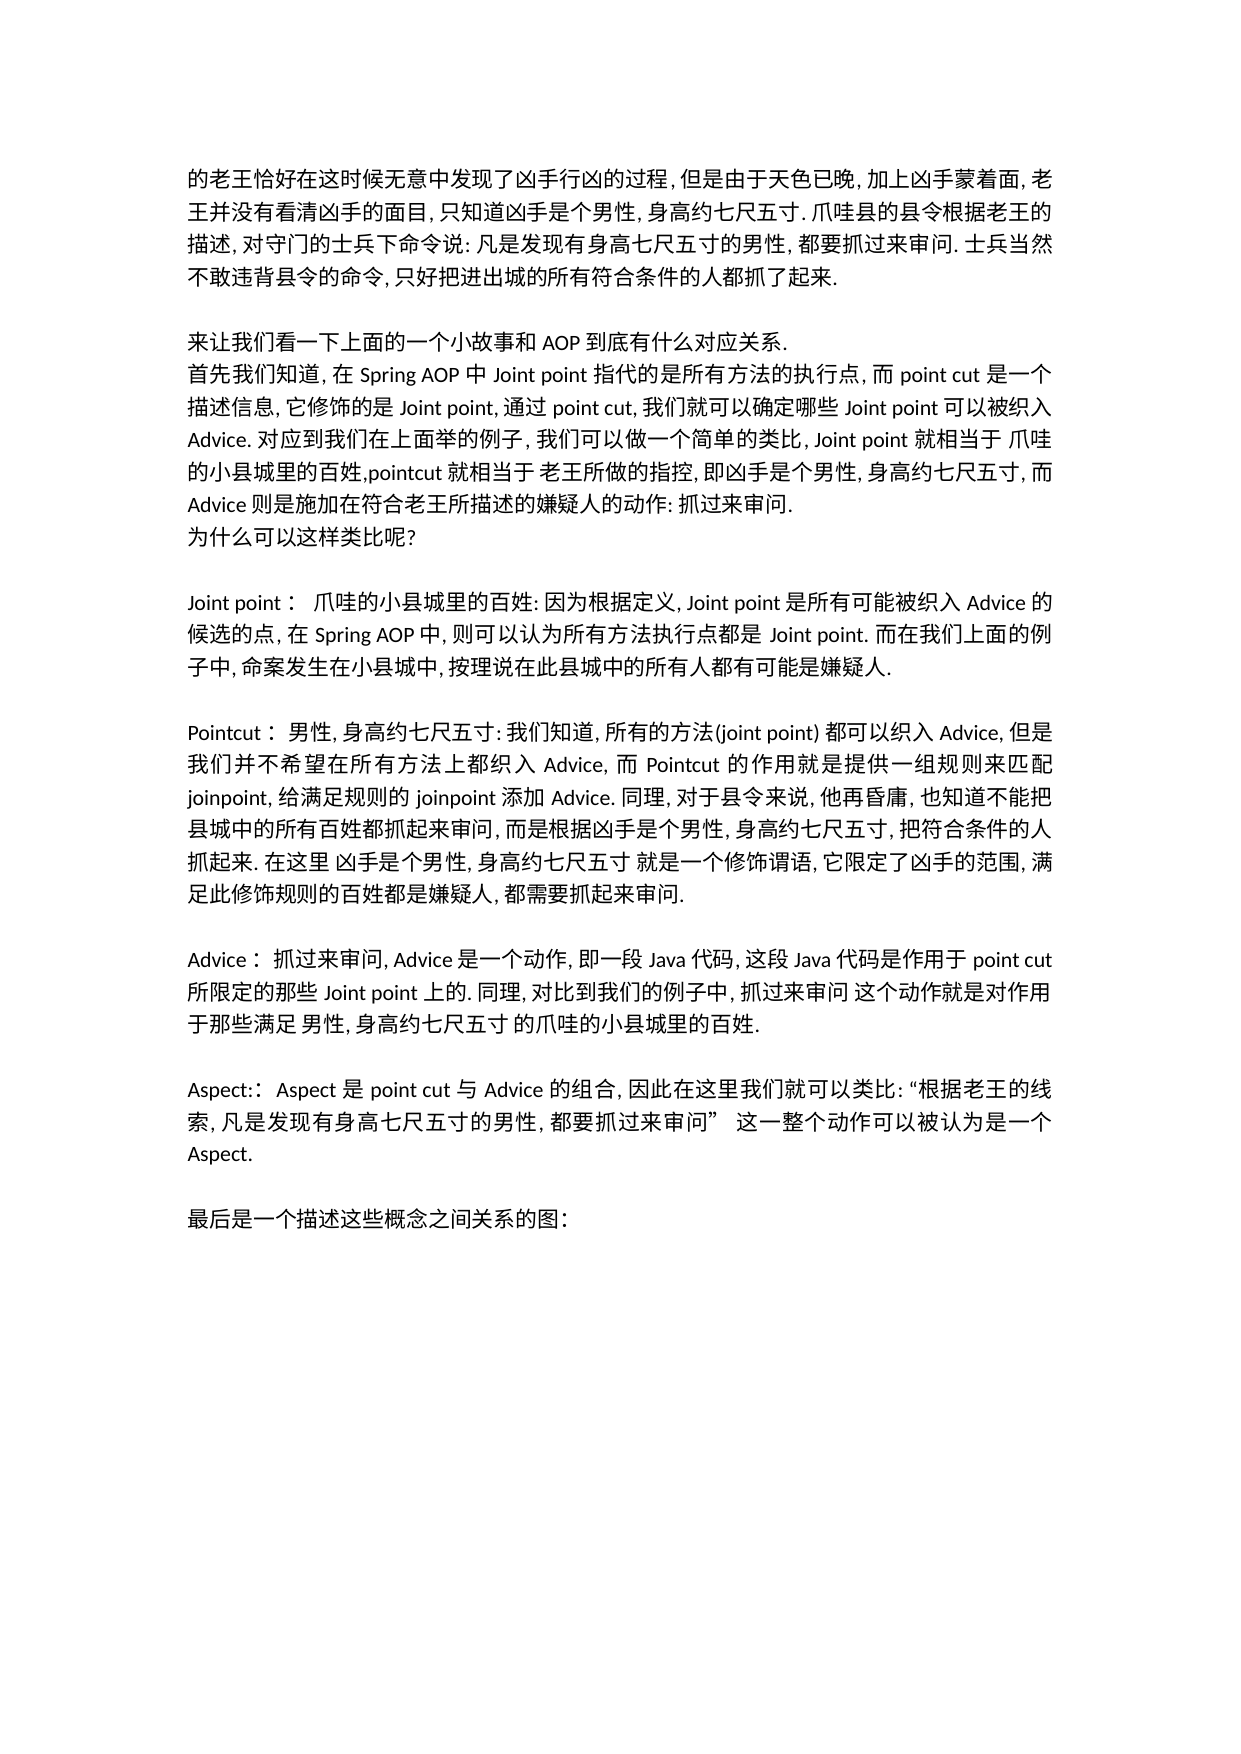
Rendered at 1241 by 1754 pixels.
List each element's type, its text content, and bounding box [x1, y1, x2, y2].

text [187, 162, 1053, 292]
text 为什么可以这样类比呢? [187, 519, 1053, 552]
text Pointcut ：男性, 身高约七尺五寸: 我们知道, 所有的方法(joint point) 都可以织入 Advice, 但是我们并不希望在所有方法上都织入 Advice, 而 Pointcut 的作用就是提供一组规则来匹配joinpoint, 给满足规则的 joinpoint 添加 Advice. 同理, 对于县令来说, 他再昏庸, 也知道不能把县城中的所有百姓都抓起来审问, 而是根据凶手是个男性, 身高约七尺五寸, 把符合条件的人抓起来. 在这里 凶手是个男性, 身高约七尺五寸 就是一个修饰谓语, 它限定了凶手的范围, 满足此修饰规则的百姓都是嫌疑人, 都需要抓起来审问. [187, 714, 1053, 909]
text 首先我们知道, 在 Spring AOP 中 Joint point 指代的是所有方法的执行点, 而 point cut 是一个描述信息, 它修饰的是 Joint point, 通过 point cut, 我们就可以确定哪些 Joint point 可以被织入 Advice. 对应到我们在上面举的例子, 我们可以做一个简单的类比, Joint point 就相当于 爪哇的小县城里的百姓,pointcut 就相当于 老王所做的指控, 即凶手是个男性, 身高约七尺五寸, 而 Advice 则是施加在符合老王所描述的嫌疑人的动作: 抓过来审问. [187, 357, 1053, 519]
text 来让我们看一下上面的一个小故事和 AOP 到底有什么对应关系. [187, 324, 1053, 357]
text 最后是一个描述这些概念之间关系的图： [187, 1202, 1053, 1234]
text Joint point ： 爪哇的小县城里的百姓: 因为根据定义, Joint point 是所有可能被织入 Advice 的候选的点, 在 Spring AOP中, 则可以认为所有方法执行点都是 Joint point. 而在我们上面的例子中, 命案发生在小县城中, 按理说在此县城中的所有人都有可能是嫌疑人. [187, 584, 1053, 682]
text Aspect:：Aspect 是 point cut 与 Advice 的组合, 因此在这里我们就可以类比: “根据老王的线索, 凡是发现有身高七尺五寸的男性, 都要抓过来审问” 这一整个动作可以被认为是一个 Aspect. [187, 1072, 1053, 1169]
text Advice ：抓过来审问, Advice 是一个动作, 即一段 Java 代码, 这段 Java 代码是作用于 point cut 所限定的那些 Joint point 上的. 同理, 对比到我们的例子中, 抓过来审问 这个动作就是对作用于那些满足 男性, 身高约七尺五寸 的爪哇的小县城里的百姓. [187, 942, 1053, 1039]
